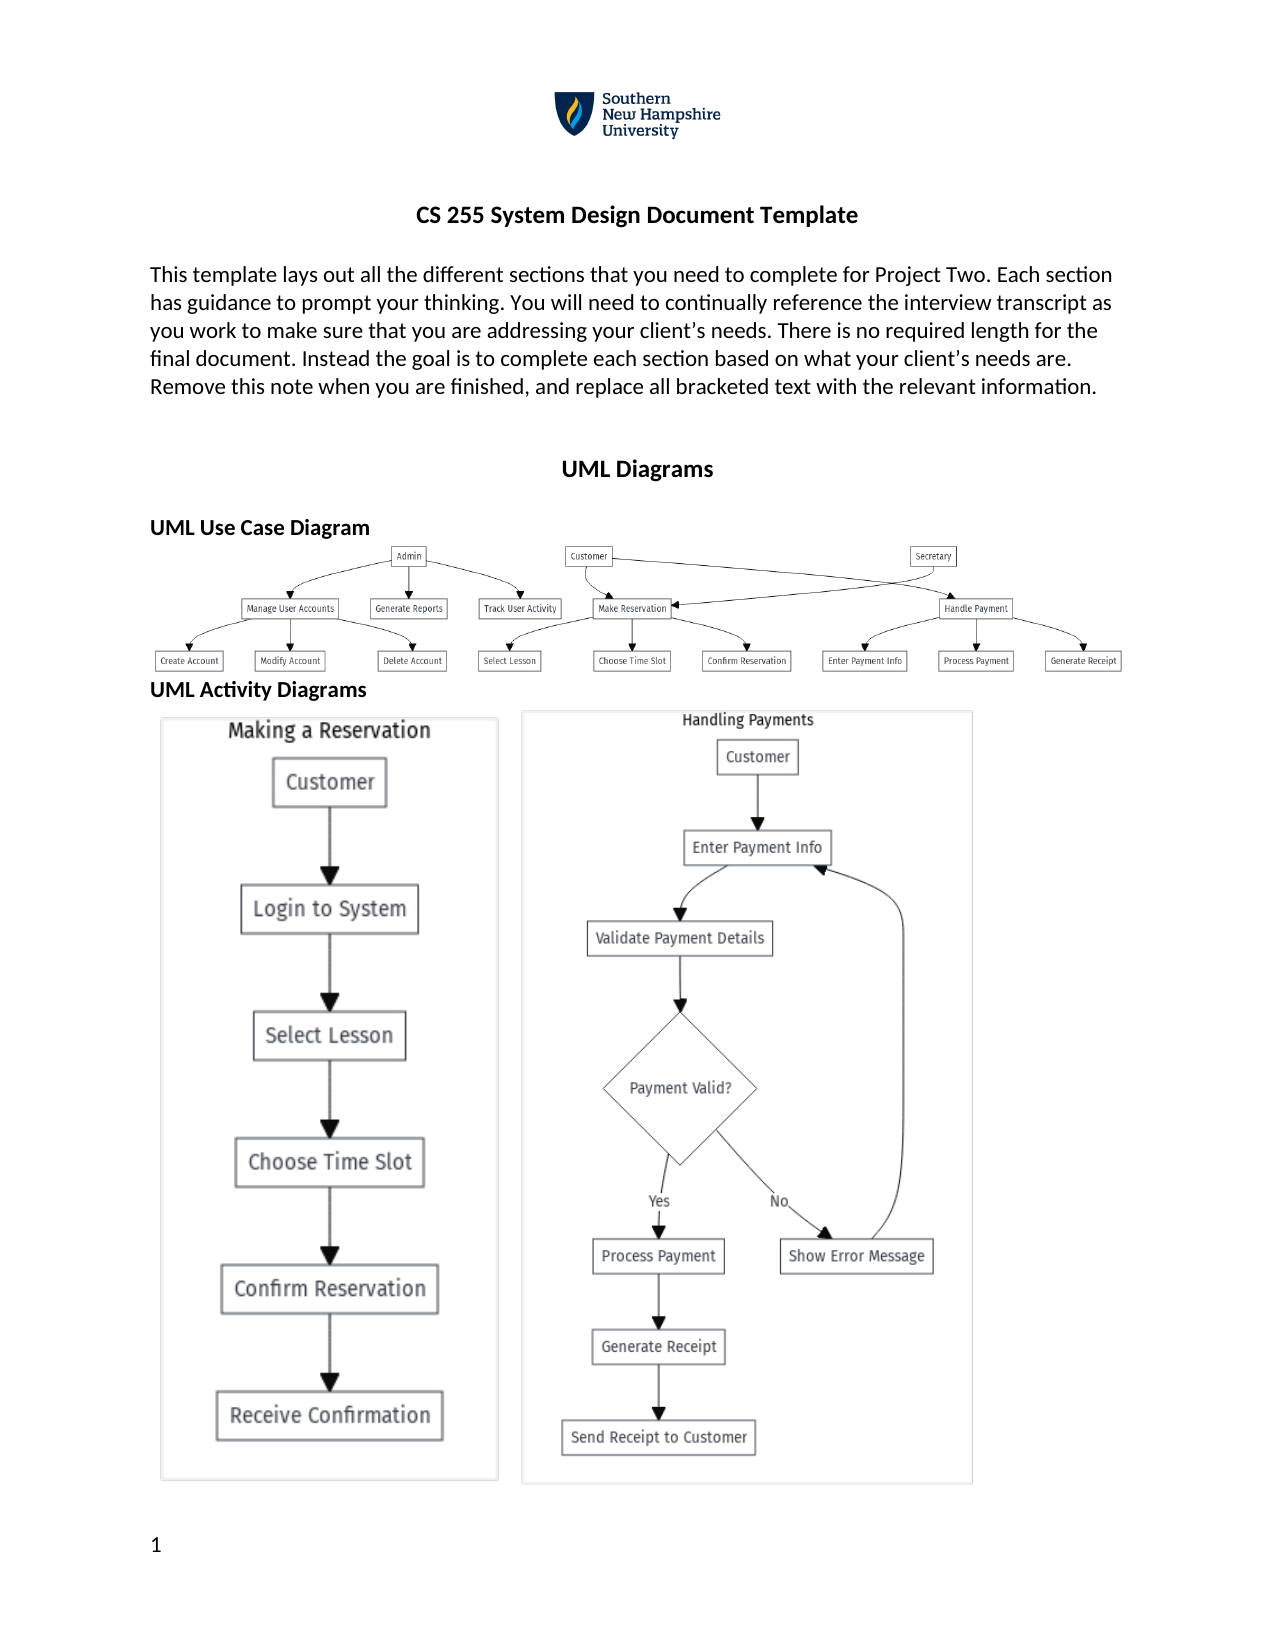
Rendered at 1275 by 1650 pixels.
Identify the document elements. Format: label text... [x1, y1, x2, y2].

subtitle UML Activity Diagrams [150, 676, 1125, 703]
subtitle UML Use Case Diagram [150, 513, 1125, 541]
picture [150, 707, 510, 1492]
picture [514, 703, 982, 1492]
text This template lays out all the different sections that you need to complete for Project Two. Each section has guidance to prompt your thinking. You will need to continually reference the interview transcript as you work to make sure that you are addressing your client’s needs. There is no required length for the final document. Instead the goal is to complete each section based on what your client’s needs are. Remove this note when you are finished, and replace all bracketed text with the relevant information. [150, 260, 1125, 400]
subtitle CS 255 System Design Document Template [150, 199, 1125, 229]
picture [150, 541, 1125, 676]
subtitle UML Diagrams [150, 453, 1125, 483]
picture [546, 75, 729, 154]
